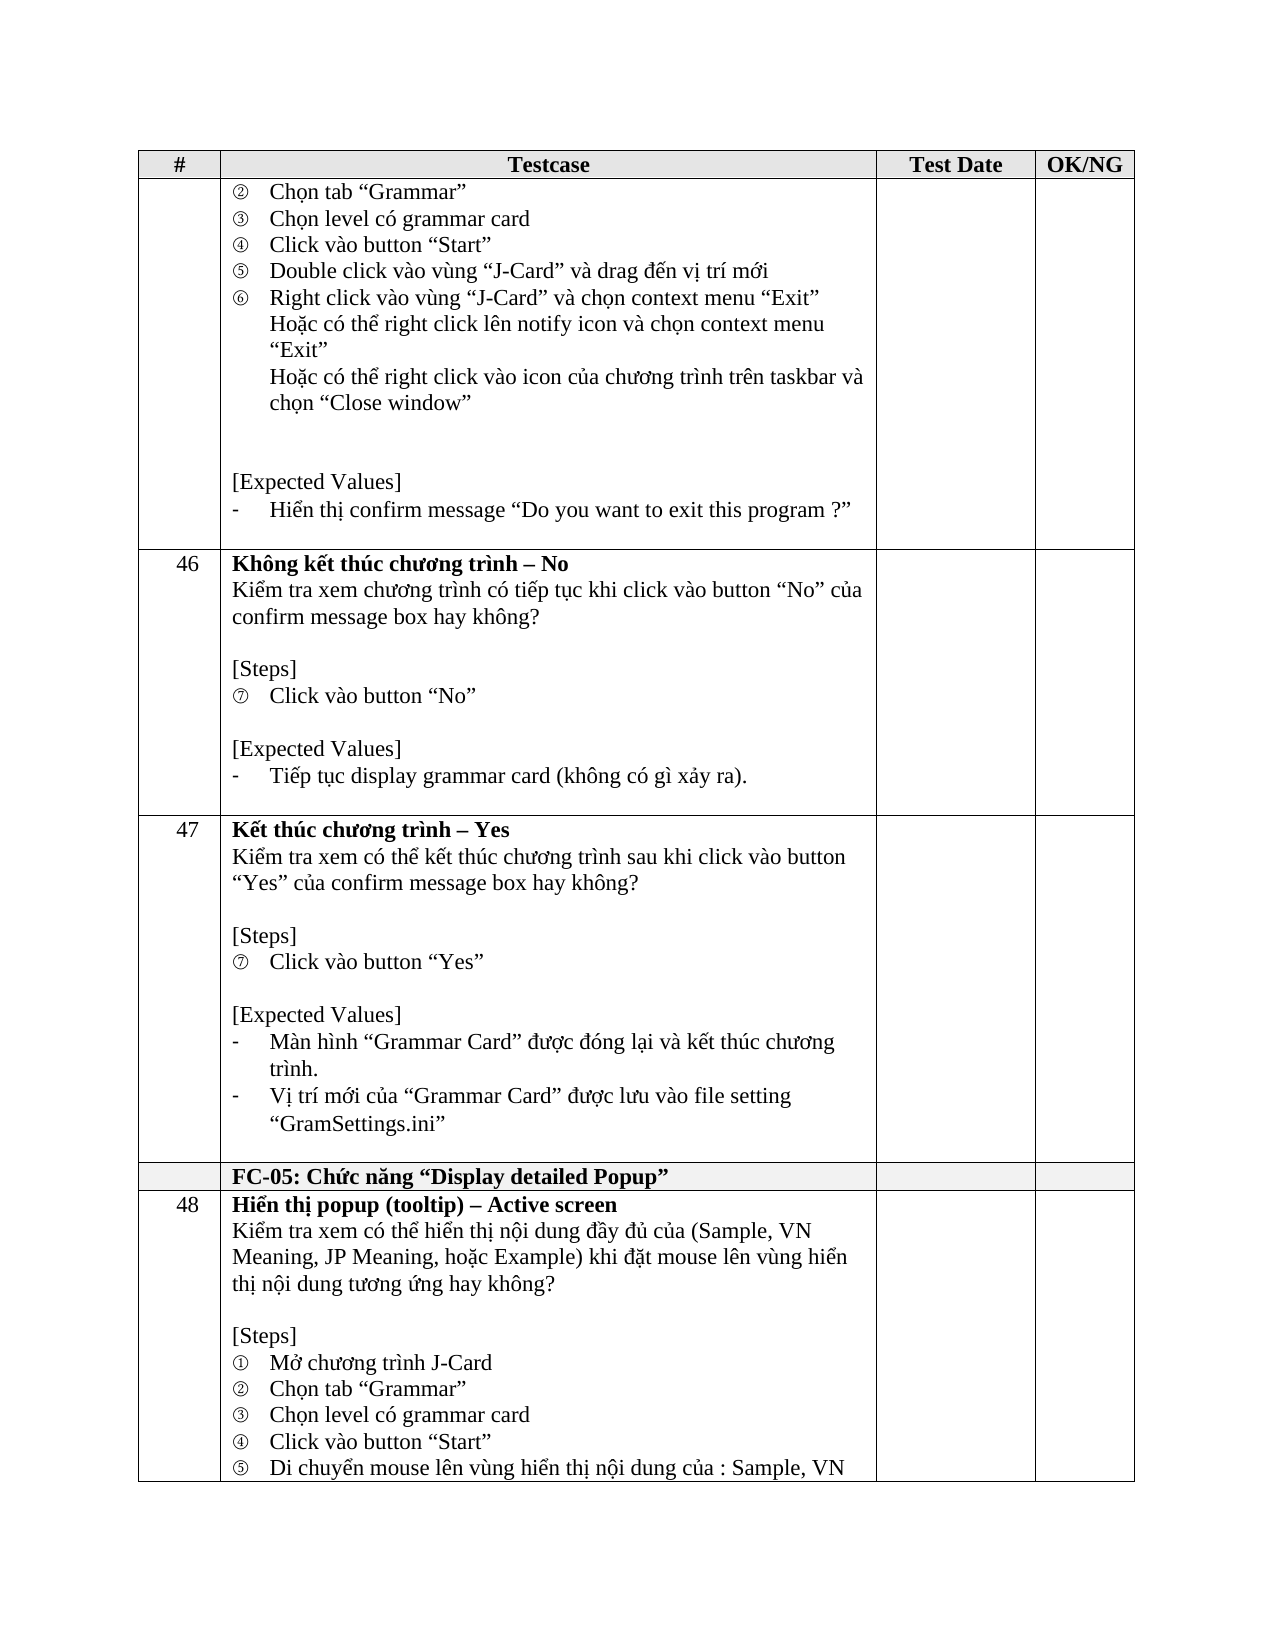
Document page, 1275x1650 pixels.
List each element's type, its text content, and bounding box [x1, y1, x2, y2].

table_cell Không kết thúc chương trình – No Kiểm tra xem chương trình có tiếp tục khi click vào button “No” của confirm message box hay không? [Steps] Click vào button “No” [Expected Values] Tiếp tục display grammar card (không có gì xảy ra). [221, 550, 876, 815]
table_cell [221, 1191, 876, 1481]
table_cell [877, 1163, 1035, 1190]
table_cell [1036, 1163, 1134, 1190]
table_cell [1036, 550, 1134, 815]
table_header # [139, 151, 220, 177]
table_cell [139, 179, 220, 549]
table_cell Kết thúc chương trình – Yes Kiểm tra xem có thể kết thúc chương trình sau khi click vào button “Yes” của confirm message box hay không? [Steps] Click vào button “Yes” [Expected Values] Màn hình “Grammar Card” được đóng lại và kết thúc chương trình. Vị trí mới của “Grammar Card” được lưu vào file setting “GramSettings.ini” [221, 816, 876, 1162]
table_cell [1036, 179, 1134, 549]
table_cell [1036, 816, 1134, 1162]
table_cell [139, 1191, 220, 1481]
table_cell [1036, 1191, 1134, 1481]
table_cell [877, 1191, 1035, 1481]
table_cell [139, 816, 220, 1162]
table_cell [139, 550, 220, 815]
table_header Testcase [221, 151, 876, 177]
table_cell [877, 816, 1035, 1162]
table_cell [221, 179, 876, 549]
table_cell FC-05: Chức năng “Display detailed Popup” [221, 1163, 876, 1190]
table_cell [877, 179, 1035, 549]
table_cell [877, 550, 1035, 815]
table_header Test Date [877, 151, 1035, 177]
table_header OK/NG [1036, 151, 1134, 177]
table_cell [139, 1163, 220, 1190]
